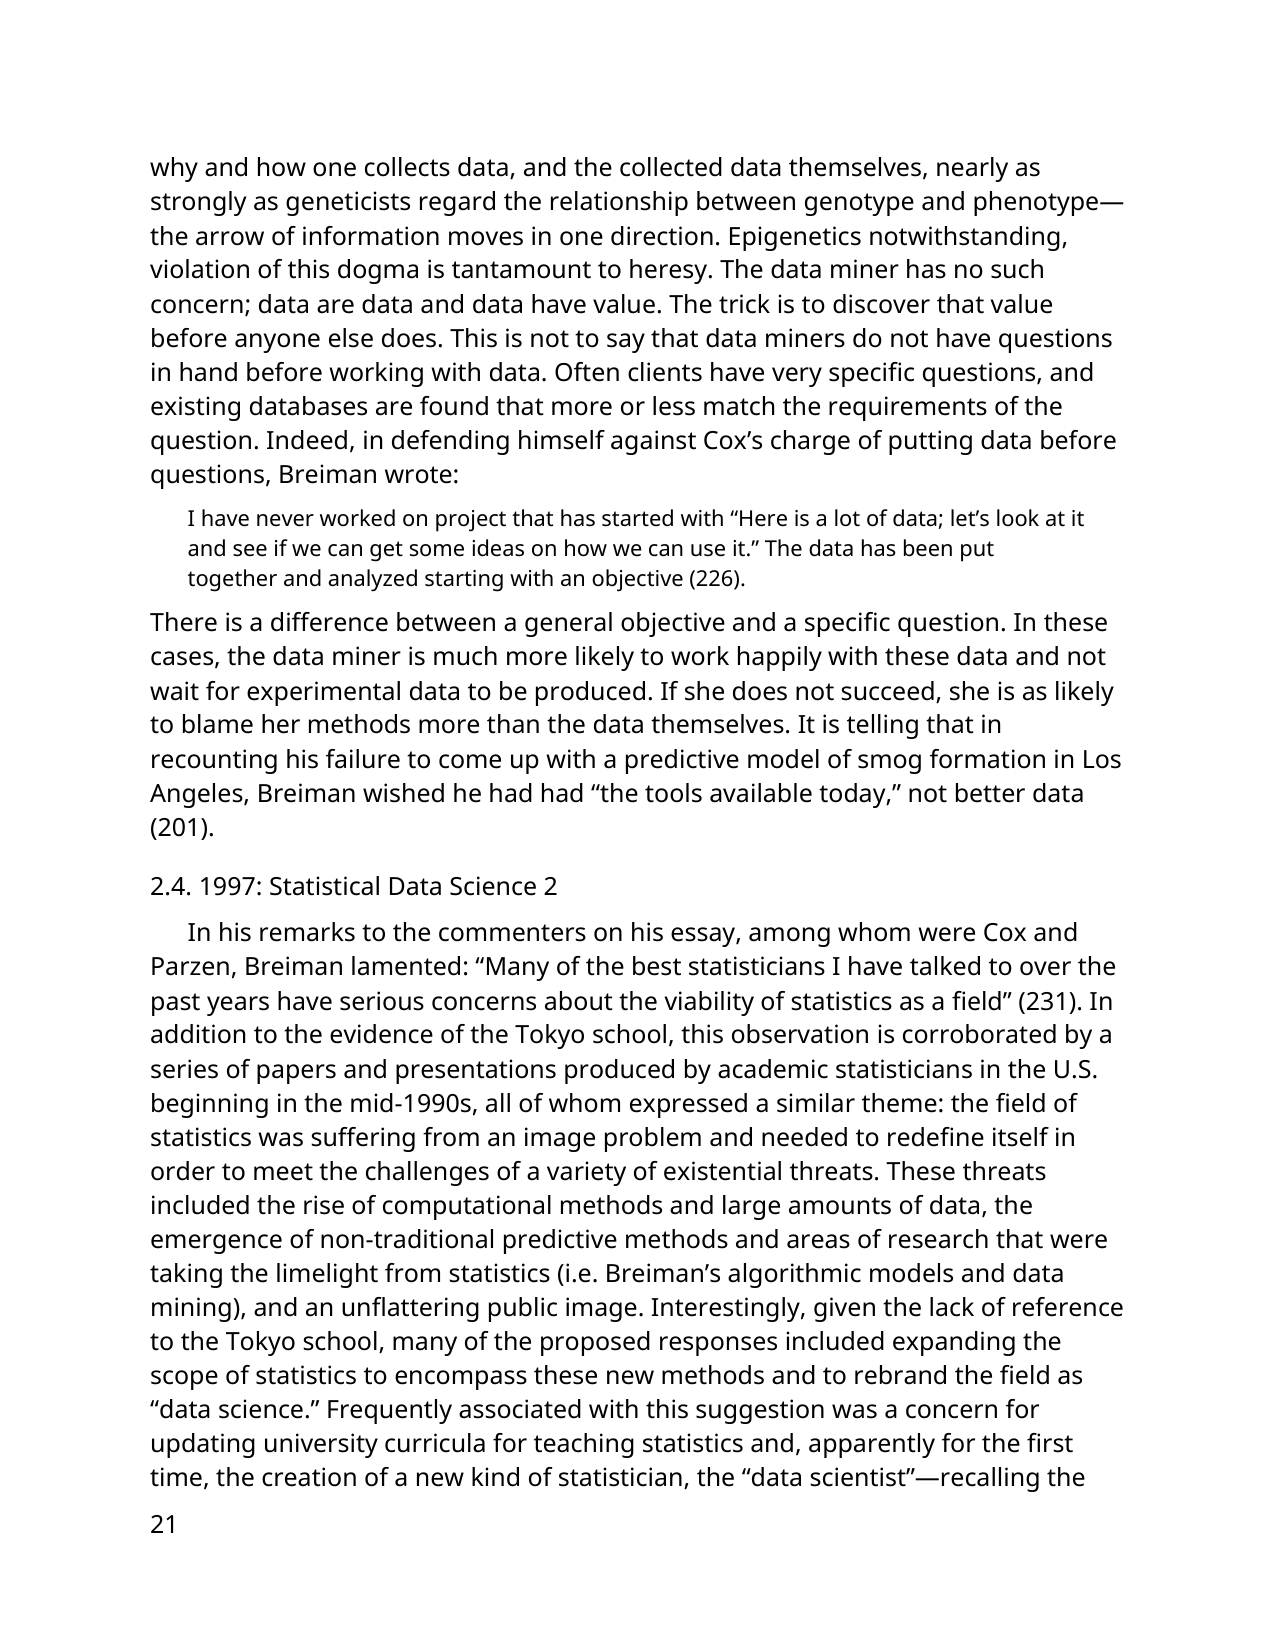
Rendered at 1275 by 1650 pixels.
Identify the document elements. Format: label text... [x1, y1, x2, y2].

subtitle 1997: Statistical Data Science 2 [150, 868, 1125, 902]
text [150, 915, 1125, 1494]
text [150, 150, 1125, 491]
text There is a difference between a general objective and a specific question. In these cases, the data miner is much more likely to work happily with these data and not wait for experimental data to be produced. If she does not succeed, she is as likely to blame her methods more than the data themselves. It is telling that in recounting his failure to come up with a predictive model of smog formation in Los Angeles, Breiman wished he had had “the tools available today,” not better data (201). [150, 605, 1125, 843]
text I have never worked on project that has started with “Here is a lot of data; let’s look at it and see if we can get some ideas on how we can use it.” The data has been put together and analyzed starting with an objective (226). [187, 503, 1087, 592]
